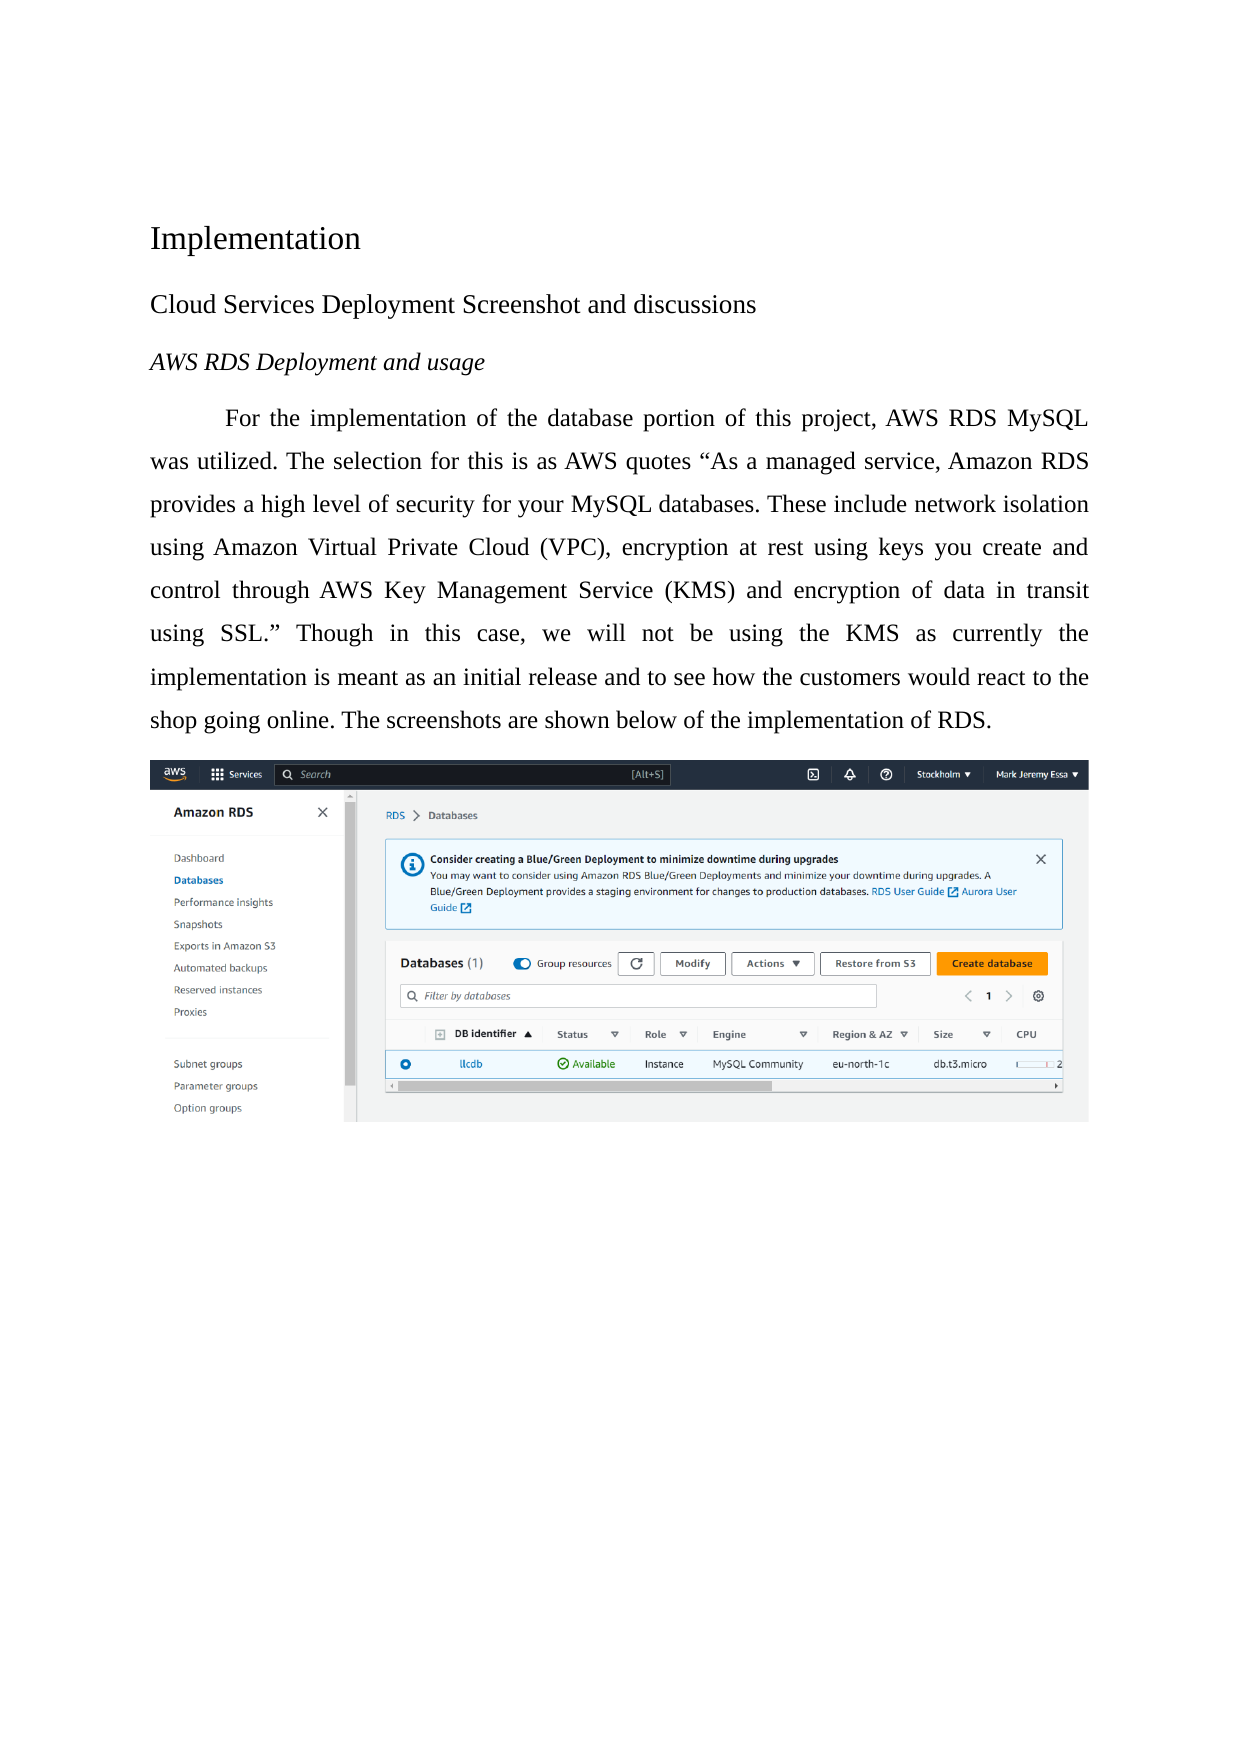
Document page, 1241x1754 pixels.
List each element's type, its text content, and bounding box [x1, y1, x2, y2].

subtitle AWS RDS Deployment and usage [150, 347, 1090, 376]
text For the implementation of the database portion of this project, AWS RDS MySQL was utilized. The selection for this is as AWS quotes “As a managed service, Amazon RDS provides a high level of security for your MySQL databases. These include network isolation using Amazon Virtual Private Cloud (VPC), encryption at rest using keys you create and control through AWS Key Management Service (KMS) and encryption of data in transit using SSL.” Though in this case, we will not be using the KMS as currently the implementation is meant as an initial release and to see how the customers would react to the shop going online. The screenshots are shown below of the implementation of RDS. [150, 403, 1090, 733]
subtitle Implementation [150, 218, 1090, 256]
picture [150, 760, 1089, 1122]
subtitle Cloud Services Deployment Screenshot and discussions [150, 288, 1090, 319]
